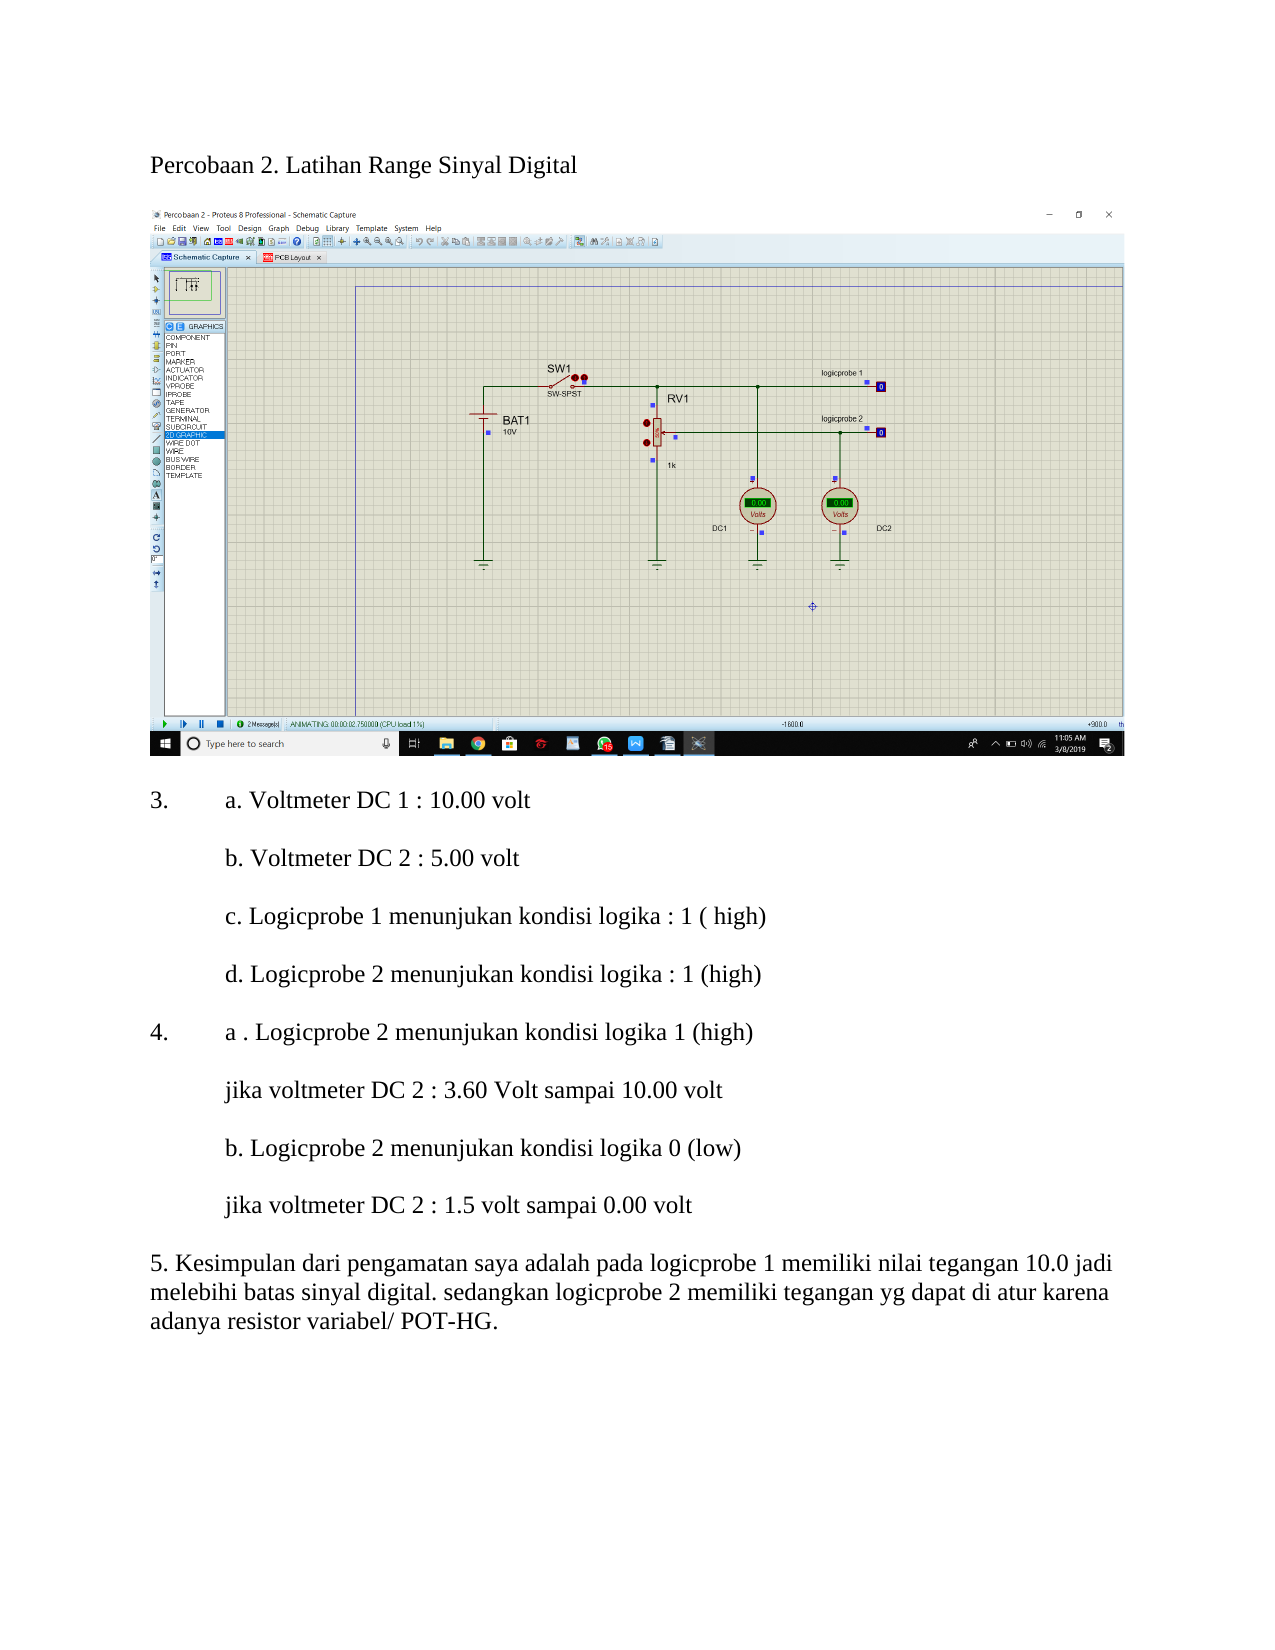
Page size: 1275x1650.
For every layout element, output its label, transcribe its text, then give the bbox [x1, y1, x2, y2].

text jika voltmeter DC 2 : 1.5 volt sampai 0.00 volt [150, 1191, 1125, 1219]
text c. Logicprobe 1 menunjukan kondisi logika : 1 ( high) [150, 901, 1125, 930]
text 3. a. Voltmeter DC 1 : 10.00 volt [150, 785, 1125, 814]
text jika voltmeter DC 2 : 3.60 Volt sampai 10.00 volt [150, 1075, 1125, 1103]
text 4. a . Logicprobe 2 menunjukan kondisi logika 1 (high) [150, 1017, 1125, 1046]
text b. Logicprobe 2 menunjukan kondisi logika 0 (low) [150, 1133, 1125, 1161]
picture [150, 207, 1125, 756]
text d. Logicprobe 2 menunjukan kondisi logika : 1 (high) [150, 959, 1125, 988]
text 5. Kesimpulan dari pengamatan saya adalah pada logicprobe 1 memiliki nilai tegangan 10.0 jadi melebihi batas sinyal digital. sedangkan logicprobe 2 memiliki tegangan yg dapat di atur karena adanya resistor variabel/ POT-HG. [150, 1248, 1125, 1335]
text Percobaan 2. Latihan Range Sinyal Digital [150, 150, 1125, 179]
text b. Voltmeter DC 2 : 5.00 volt [150, 843, 1125, 872]
